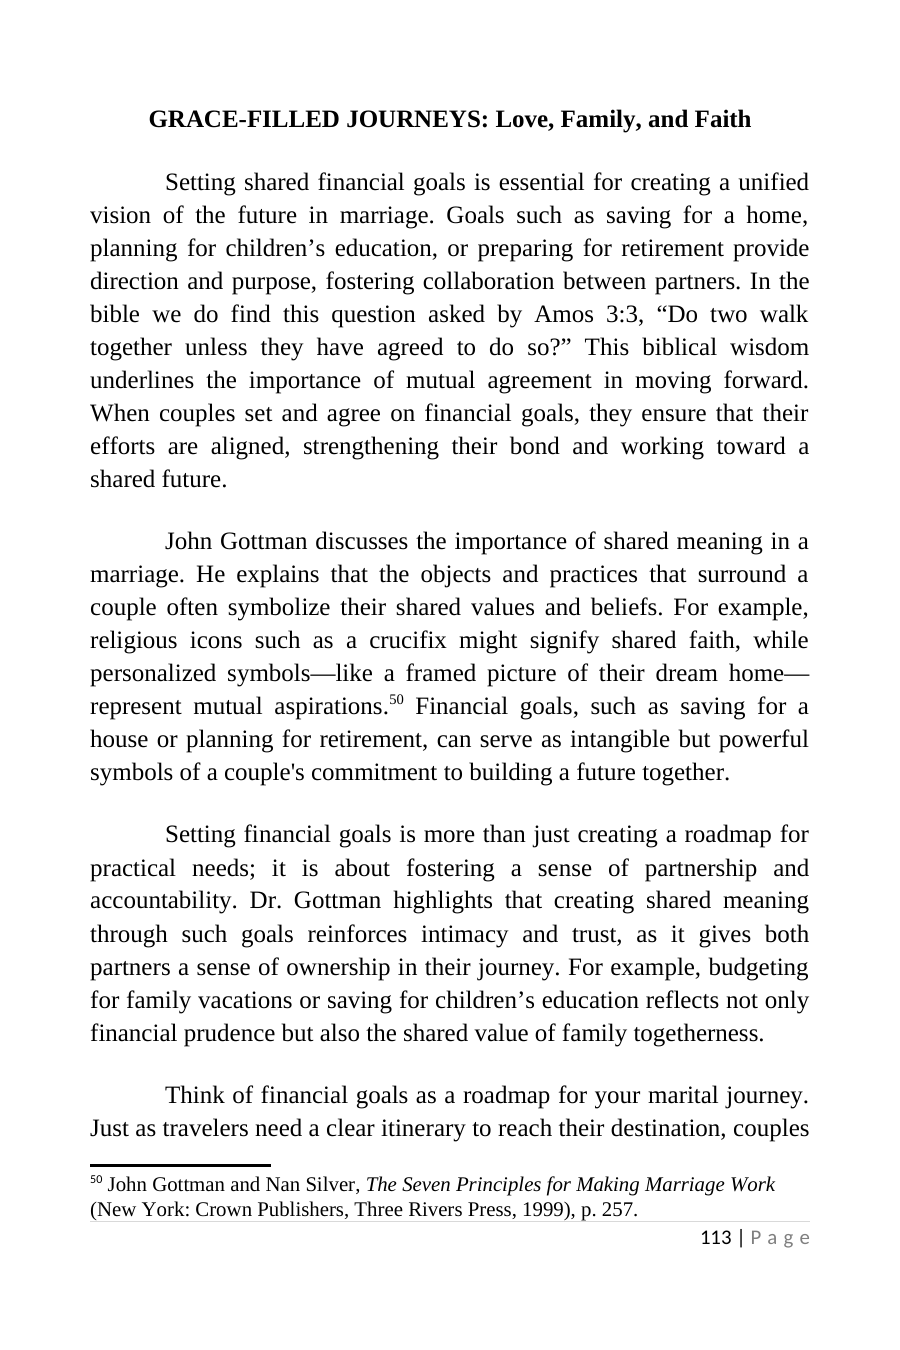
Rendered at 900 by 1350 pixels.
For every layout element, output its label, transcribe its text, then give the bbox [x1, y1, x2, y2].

text John Gottman discusses the importance of shared meaning in a marriage. He explains that the objects and practices that surround a couple often symbolize their shared values and beliefs. For example, religious icons such as a crucifix might signify shared faith, while personalized symbols—like a framed picture of their dream home—represent mutual aspirations. Financial goals, such as saving for a house or planning for retirement, can serve as intangible but powerful symbols of a couple's commitment to building a future together. [90, 526, 810, 786]
text Setting financial goals is more than just creating a roadmap for practical needs; it is about fostering a sense of partnership and accountability. Dr. Gottman highlights that creating shared meaning through such goals reinforces intimacy and trust, as it gives both partners a sense of ownership in their journey. For example, budgeting for family vacations or saving for children’s education reflects not only financial prudence but also the shared value of family togetherness. [90, 819, 810, 1046]
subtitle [90, 1080, 810, 1142]
subtitle Setting shared financial goals is essential for creating a unified vision of the future in marriage. Goals such as saving for a home, planning for children’s education, or preparing for retirement provide direction and purpose, fostering collaboration between partners. In the bible we do find this question asked by Amos 3:3, “Do two walk together unless they have agreed to do so?” This biblical wisdom underlines the importance of mutual agreement in moving forward. When couples set and agree on financial goals, they ensure that their efforts are aligned, strengthening their bond and working toward a shared future. [90, 167, 810, 493]
